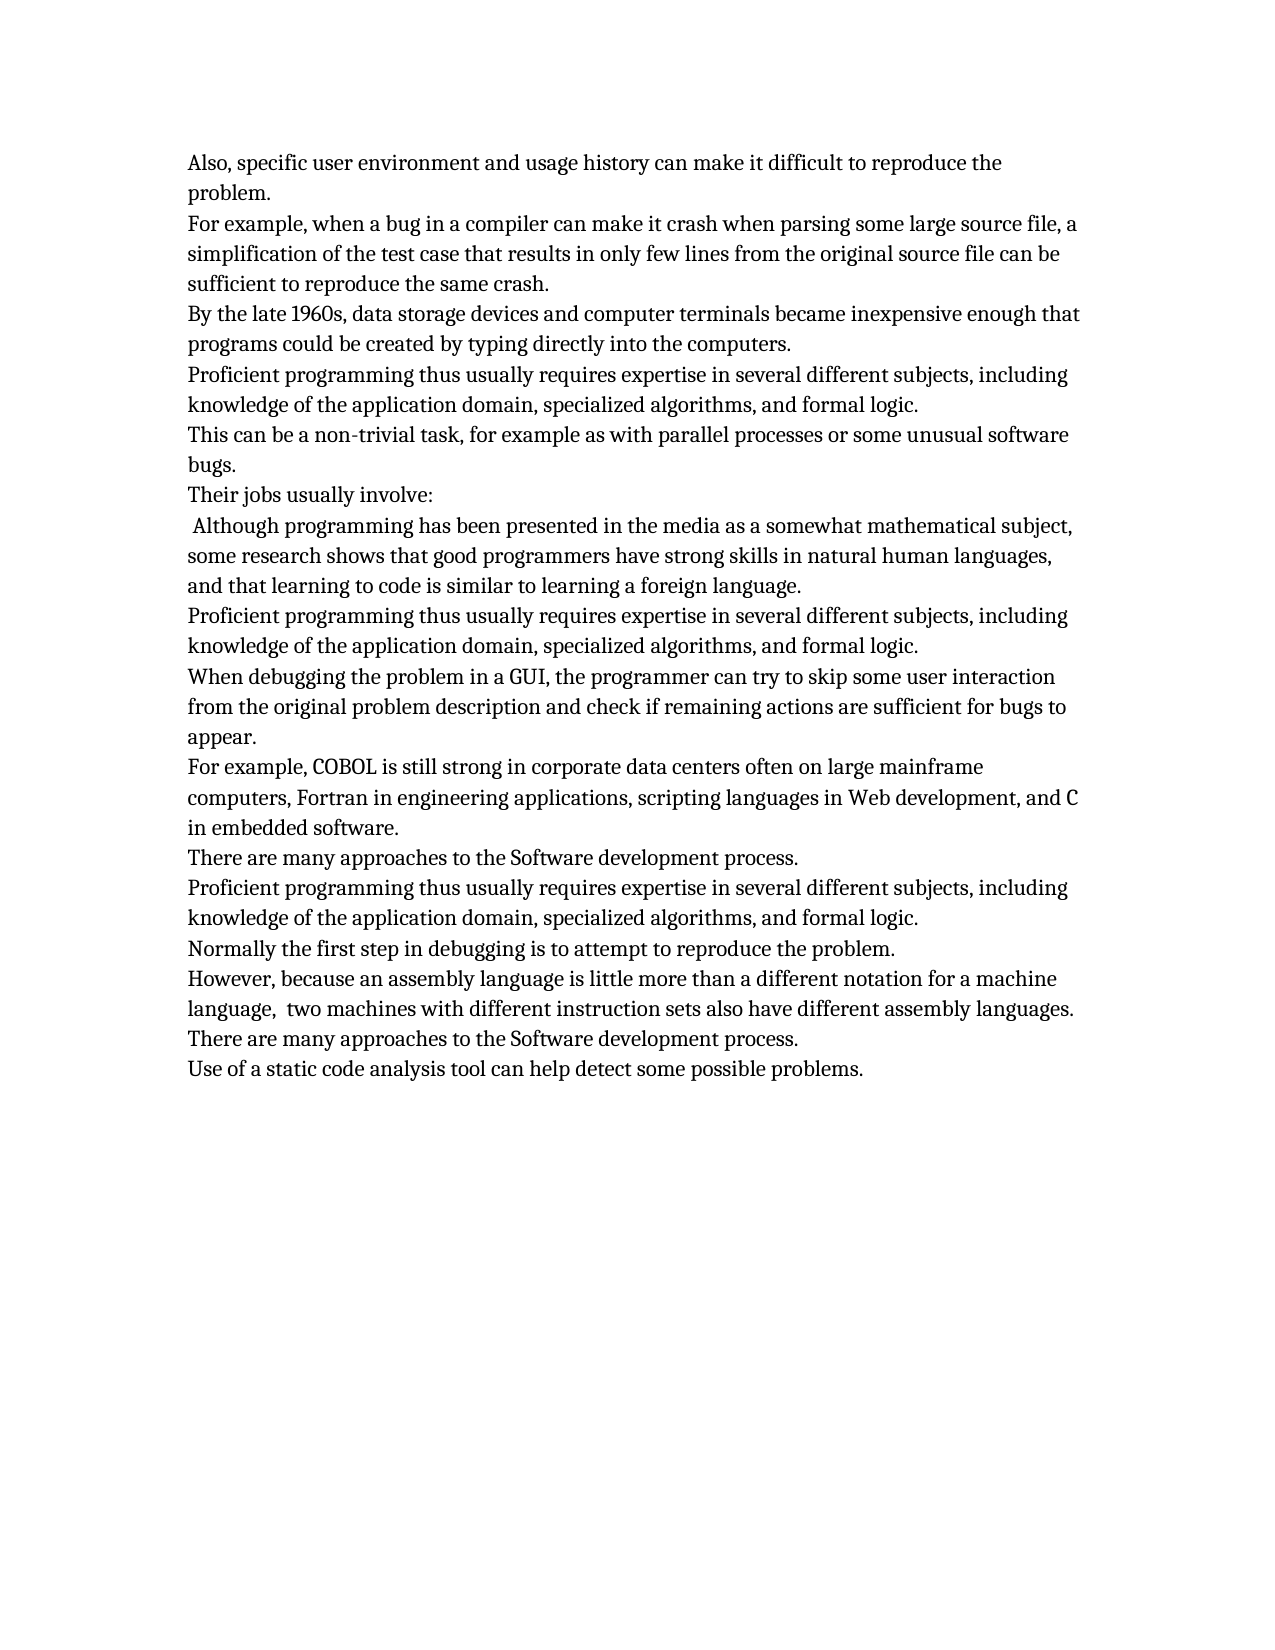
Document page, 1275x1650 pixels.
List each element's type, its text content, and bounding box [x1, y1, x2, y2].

text Also, specific user environment and usage history can make it difficult to reproduce the problem. For example, when a bug in a compiler can make it crash when parsing some large source file, a simplification of the test case that results in only few lines from the original source file can be sufficient to reproduce the same crash. By the late 1960s, data storage devices and computer terminals became inexpensive enough that programs could be created by typing directly into the computers. Proficient programming thus usually requires expertise in several different subjects, including knowledge of the application domain, specialized algorithms, and formal logic. This can be a non-trivial task, for example as with parallel processes or some unusual software bugs. Their jobs usually involve: Although programming has been presented in the media as a somewhat mathematical subject, some research shows that good programmers have strong skills in natural human languages, and that learning to code is similar to learning a foreign language. Proficient programming thus usually requires expertise in several different subjects, including knowledge of the application domain, specialized algorithms, and formal logic. When debugging the problem in a GUI, the programmer can try to skip some user interaction from the original problem description and check if remaining actions are sufficient for bugs to appear. For example, COBOL is still strong in corporate data centers often on large mainframe computers, Fortran in engineering applications, scripting languages in Web development, and C in embedded software. There are many approaches to the Software development process. Proficient programming thus usually requires expertise in several different subjects, including knowledge of the application domain, specialized algorithms, and formal logic. Normally the first step in debugging is to attempt to reproduce the problem. However, because an assembly language is little more than a different notation for a machine language, two machines with different instruction sets also have different assembly languages. There are many approaches to the Software development process. Use of a static code analysis tool can help detect some possible problems. [187, 150, 1087, 1083]
